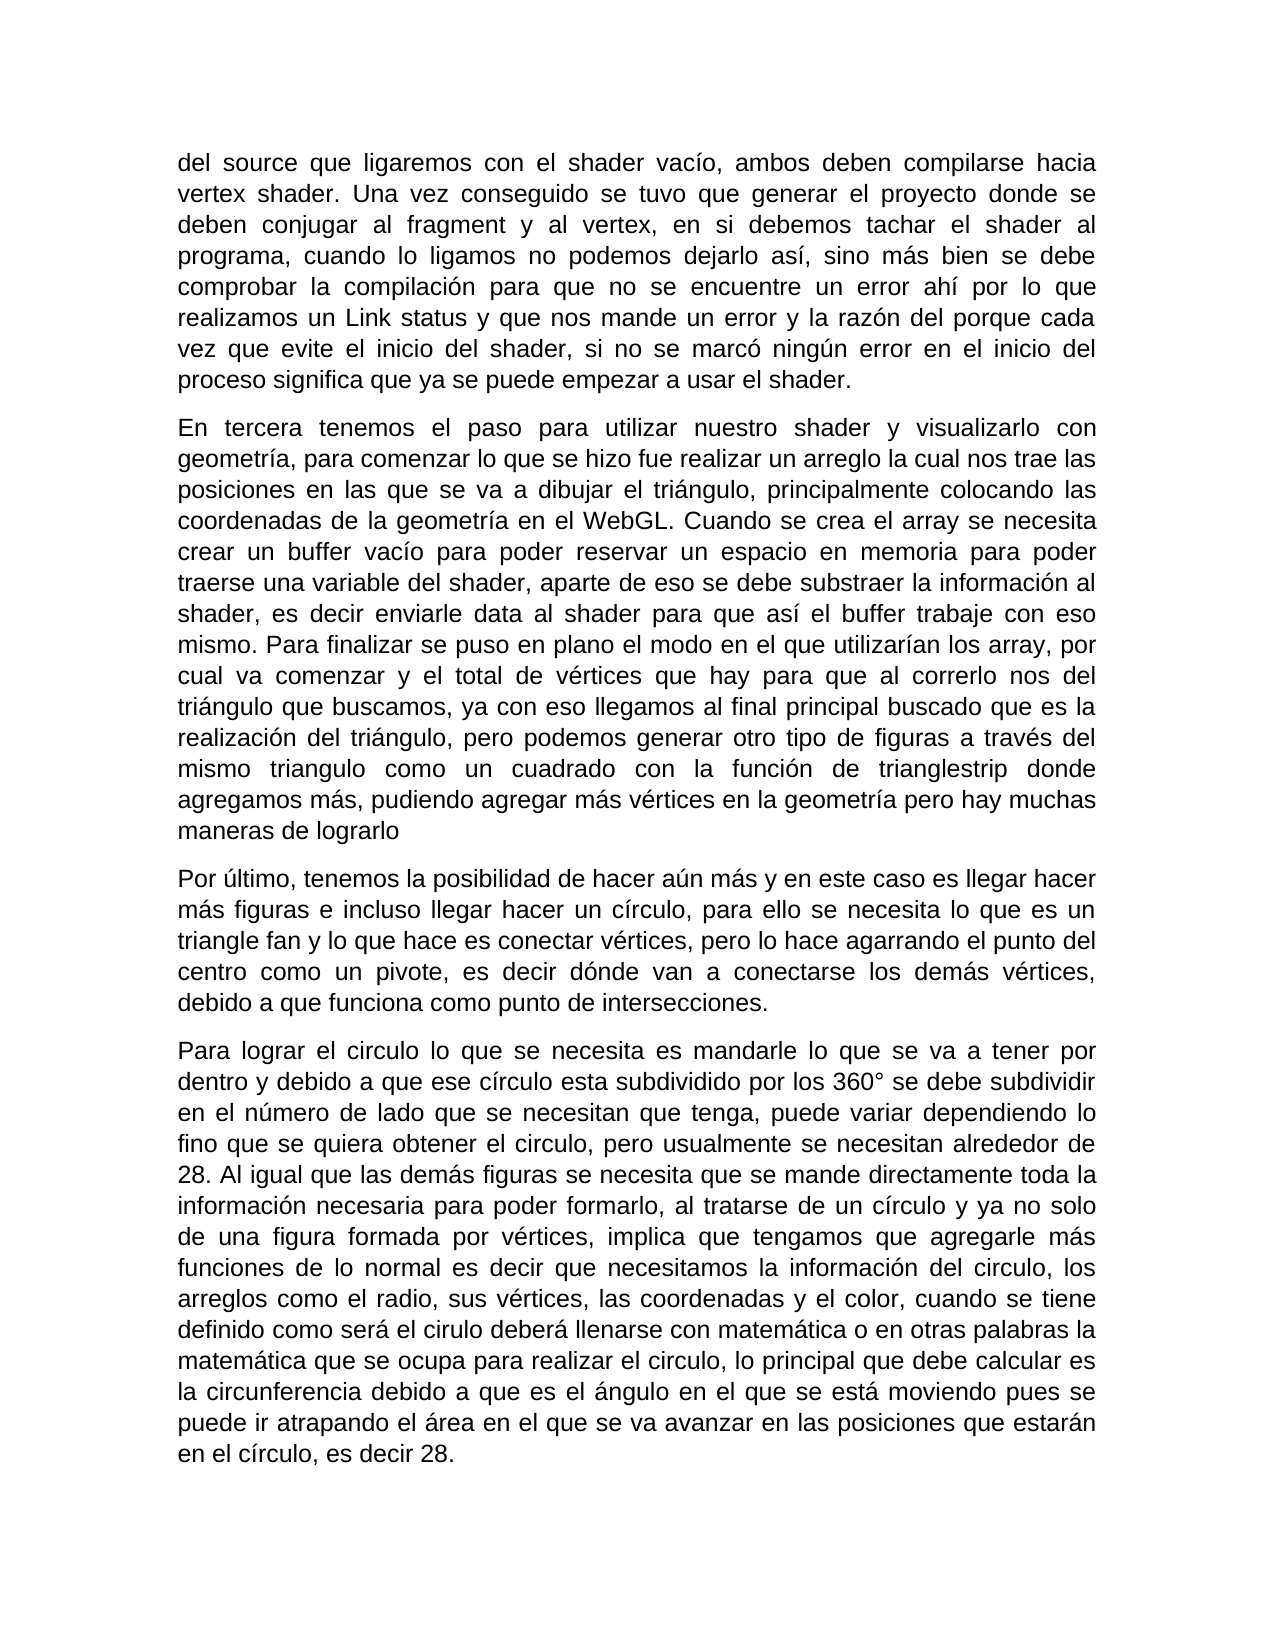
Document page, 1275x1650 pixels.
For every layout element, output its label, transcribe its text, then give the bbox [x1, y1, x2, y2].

text En tercera tenemos el paso para utilizar nuestro shader y visualizarlo con geometría, para comenzar lo que se hizo fue realizar un arreglo la cual nos trae las posiciones en las que se va a dibujar el triángulo, principalmente colocando las coordenadas de la geometría en el WebGL. Cuando se crea el array se necesita crear un buffer vacío para poder reservar un espacio en memoria para poder traerse una variable del shader, aparte de eso se debe substraer la información al shader, es decir enviarle data al shader para que así el buffer trabaje con eso mismo. Para finalizar se puso en plano el modo en el que utilizarían los array, por cual va comenzar y el total de vértices que hay para que al correrlo nos del triángulo que buscamos, ya con eso llegamos al final principal buscado que es la realización del triángulo, pero podemos generar otro tipo de figuras a través del mismo triangulo como un cuadrado con la función de trianglestrip donde agregamos más, pudiendo agregar más vértices en la geometría pero hay muchas maneras de lograrlo [177, 413, 1098, 845]
text Para lograr el circulo lo que se necesita es mandarle lo que se va a tener por dentro y debido a que ese círculo esta subdividido por los 360° se debe subdividir en el número de lado que se necesitan que tenga, puede variar dependiendo lo fino que se quiera obtener el circulo, pero usualmente se necesitan alrededor de 28. Al igual que las demás figuras se necesita que se mande directamente toda la información necesaria para poder formarlo, al tratarse de un círculo y ya no solo de una figura formada por vértices, implica que tengamos que agregarle más funciones de lo normal es decir que necesitamos la información del circulo, los arreglos como el radio, sus vértices, las coordenadas y el color, cuando se tiene definido como será el cirulo deberá llenarse con matemática o en otras palabras la matemática que se ocupa para realizar el circulo, lo principal que debe calcular es la circunferencia debido a que es el ángulo en el que se está moviendo pues se puede ir atrapando el área en el que se va avanzar en las posiciones que estarán en el círculo, es decir 28. [177, 1036, 1098, 1468]
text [177, 148, 1098, 394]
text Por último, tenemos la posibilidad de hacer aún más y en este caso es llegar hacer más figuras e incluso llegar hacer un círculo, para ello se necesita lo que es un triangle fan y lo que hace es conectar vértices, pero lo hace agarrando el punto del centro como un pivote, es decir dónde van a conectarse los demás vértices, debido a que funciona como punto de intersecciones. [177, 864, 1098, 1017]
